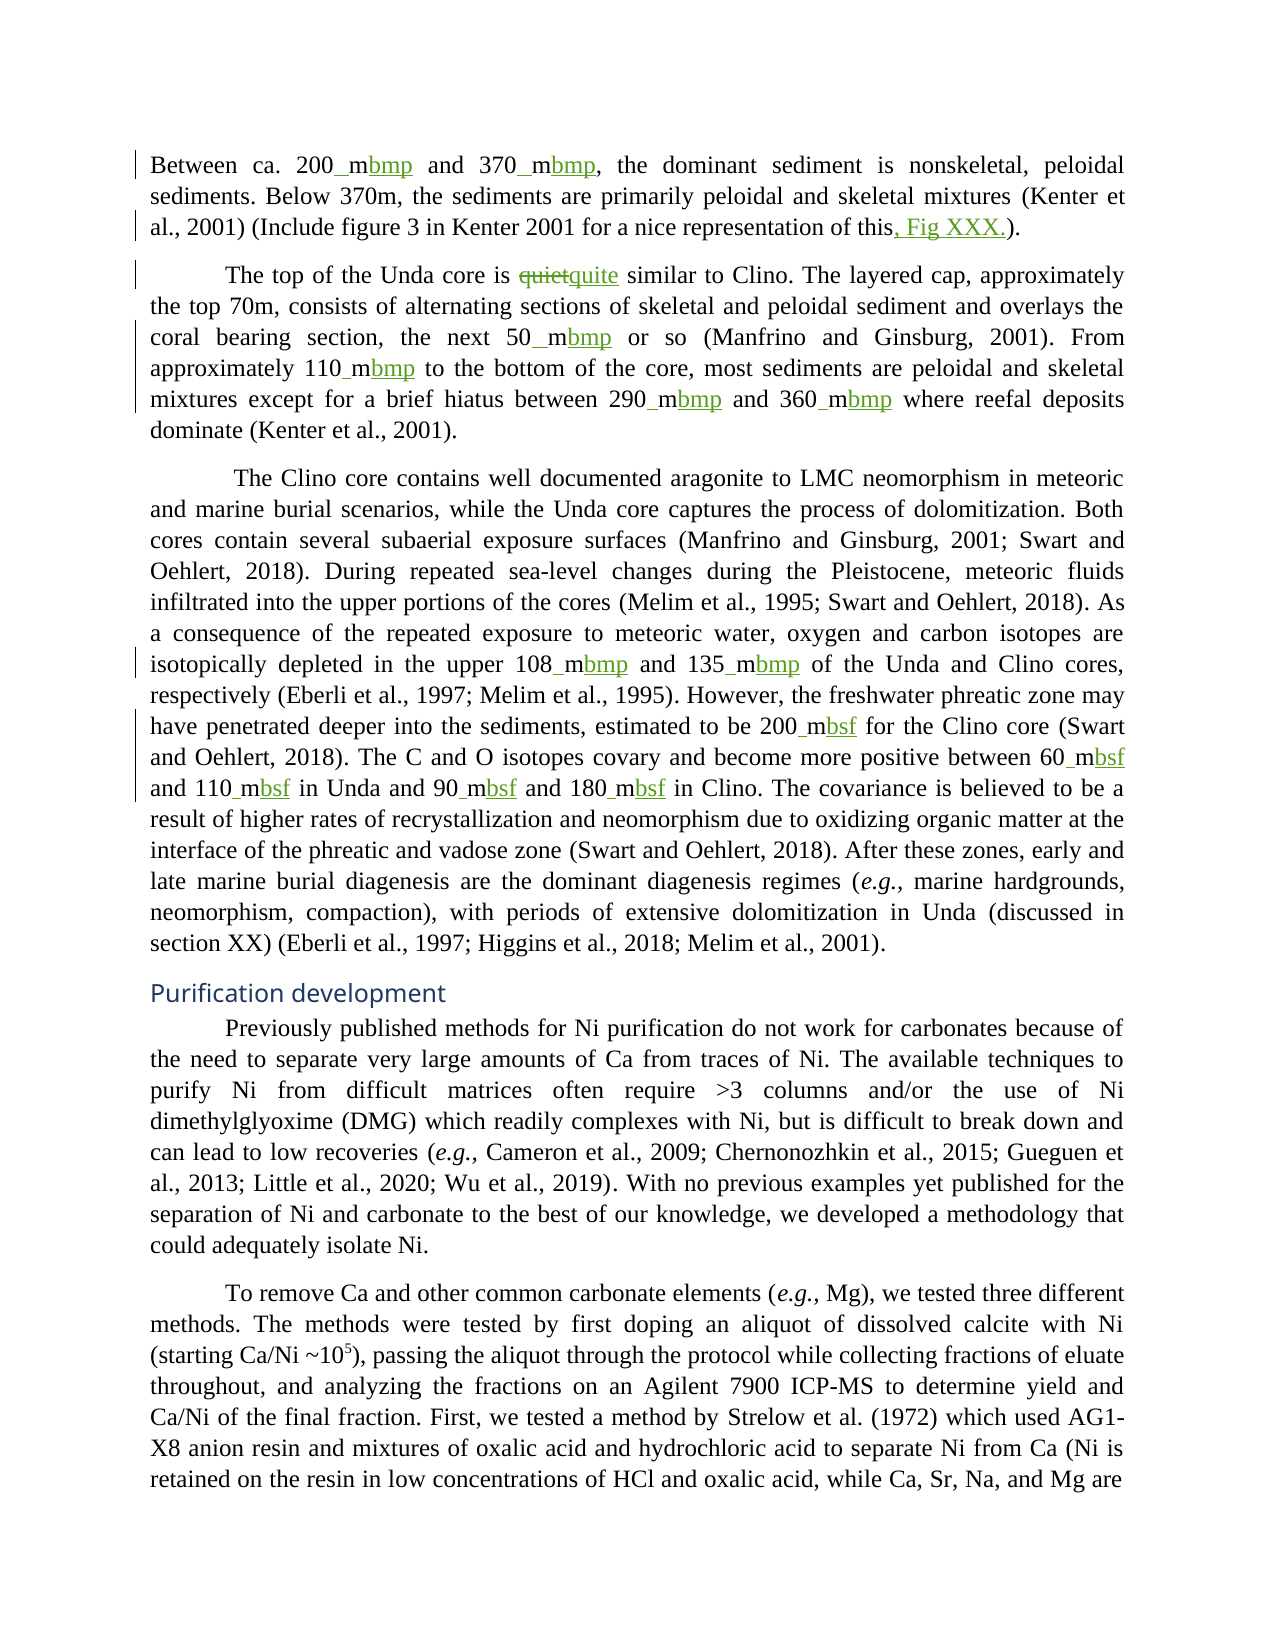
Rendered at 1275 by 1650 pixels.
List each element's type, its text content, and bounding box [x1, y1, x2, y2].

text Previously published methods for Ni purification do not work for carbonates because of the need to separate very large amounts of Ca from traces of Ni. The available techniques to purify Ni from difficult matrices often require >3 columns and/or the use of Ni dimethylglyoxime (DMG) which readily complexes with Ni, but is difficult to break down and can lead to low recoveries (e.g., Cameron et al., 2009; Chernonozhkin et al., 2015; Gueguen et al., 2013; Little et al., 2020; Wu et al., 2019). With no previous examples yet published for the separation of Ni and carbonate to the best of our knowledge, we developed a methodology that could adequately isolate Ni. [150, 1013, 1125, 1259]
subtitle Purification development [150, 976, 1125, 1010]
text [150, 150, 1125, 241]
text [150, 1278, 1125, 1493]
text The Clino core contains well documented aragonite to LMC neomorphism in meteoric and marine burial scenarios, while the Unda core captures the process of dolomitization. Both cores contain several subaerial exposure surfaces (Manfrino and Ginsburg, 2001; Swart and Oehlert, 2018). During repeated sea-level changes during the Pleistocene, meteoric fluids infiltrated into the upper portions of the cores (Melim et al., 1995; Swart and Oehlert, 2018). As a consequence of the repeated exposure to meteoric water, oxygen and carbon isotopes are isotopically depleted in the upper 108m and 135m of the Unda and Clino cores, respectively (Eberli et al., 1997; Melim et al., 1995). However, the freshwater phreatic zone may have penetrated deeper into the sediments, estimated to be 200m for the Clino core (Swart and Oehlert, 2018). The C and O isotopes covary and become more positive between 60m and 110m in Unda and 90m and 180m in Clino. The covariance is believed to be a result of higher rates of recrystallization and neomorphism due to oxidizing organic matter at the interface of the phreatic and vadose zone (Swart and Oehlert, 2018). After these zones, early and late marine burial diagenesis are the dominant diagenesis regimes (e.g., marine hardgrounds, neomorphism, compaction), with periods of extensive dolomitization in Unda (discussed in section XX) (Eberli et al., 1997; Higgins et al., 2018; Melim et al., 2001). [150, 463, 1125, 957]
text The top of the Unda core is similar to Clino. The layered cap, approximately the top 70m, consists of alternating sections of skeletal and peloidal sediment and overlays the coral bearing section, the next 50m or so (Manfrino and Ginsburg, 2001). From approximately 110m to the bottom of the core, most sediments are peloidal and skeletal mixtures except for a brief hiatus between 290m and 360m where reefal deposits dominate (Kenter et al., 2001). [150, 260, 1125, 444]
